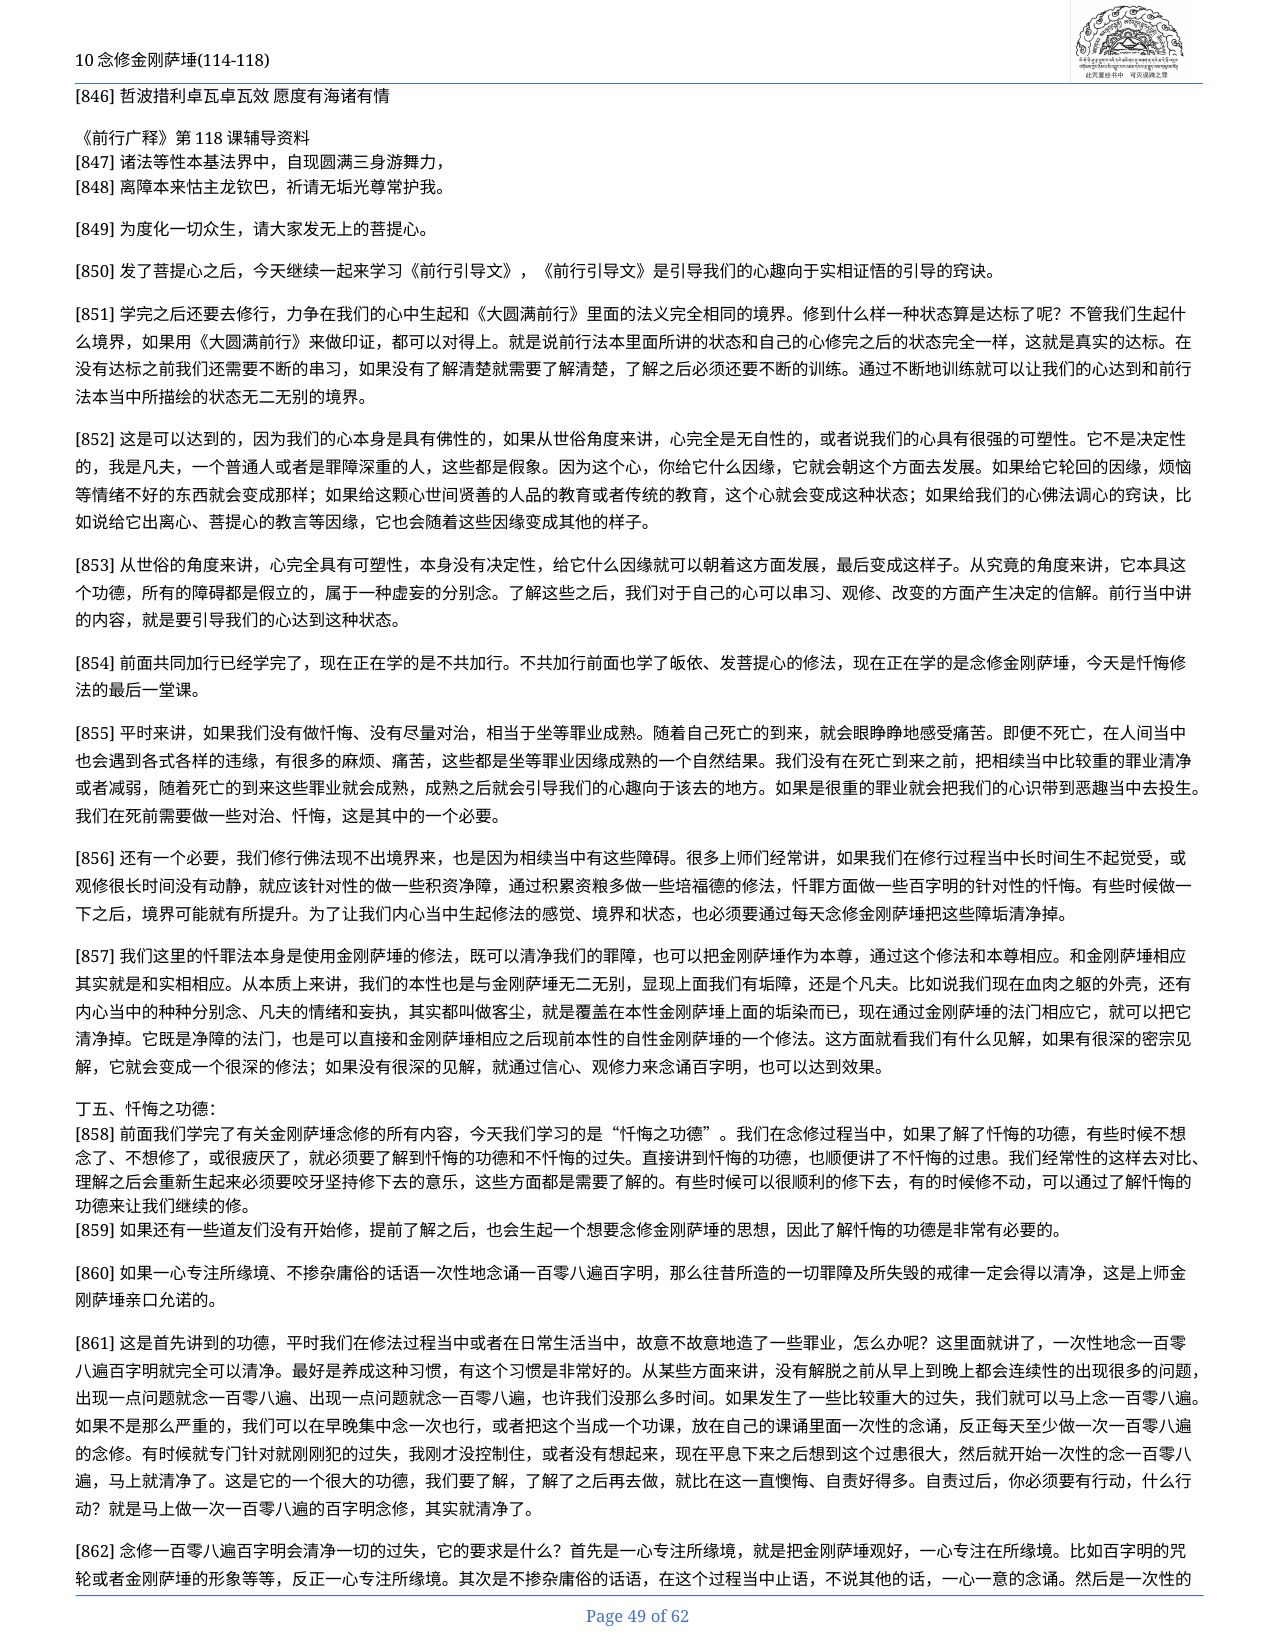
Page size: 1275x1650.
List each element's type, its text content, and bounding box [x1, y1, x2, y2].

text [856] 还有一个必要，我们修行佛法现不出境界来，也是因为相续当中有这些障碍。很多上师们经常讲，如果我们在修行过程当中长时间生不起觉受，或观修很长时间没有动静，就应该针对性的做一些积资净障，通过积累资粮多做一些培福德的修法，忏罪方面做一些百字明的针对性的忏悔。有些时候做一下之后，境界可能就有所提升。为了让我们内心当中生起修法的感觉、境界和状态，也必须要通过每天念修金刚萨埵把这些障垢清净掉。 [75, 845, 1200, 925]
text [846] 哲波措利卓瓦卓瓦效 愿度有海诸有情 [75, 83, 1200, 107]
text [860] 如果一心专注所缘境、不掺杂庸俗的话语一次性地念诵一百零八遍百字明，那么往昔所造的一切罪障及所失毁的戒律一定会得以清净，这是上师金刚萨埵亲口允诺的。 [75, 1260, 1200, 1312]
picture [1070, 0, 1190, 83]
text [852] 这是可以达到的，因为我们的心本身是具有佛性的，如果从世俗角度来讲，心完全是无自性的，或者说我们的心具有很强的可塑性。它不是决定性的，我是凡夫，一个普通人或者是罪障深重的人，这些都是假象。因为这个心，你给它什么因缘，它就会朝这个方面去发展。如果给它轮回的因缘，烦恼等情绪不好的东西就会变成那样；如果给这颗心世间贤善的人品的教育或者传统的教育，这个心就会变成这种状态；如果给我们的心佛法调心的窍诀，比如说给它出离心、菩提心的教言等因缘，它也会随着这些因缘变成其他的样子。 [75, 426, 1200, 534]
text [854] 前面共同加行已经学完了，现在正在学的是不共加行。不共加行前面也学了皈依、发菩提心的修法，现在正在学的是念修金刚萨埵，今天是忏悔修法的最后一堂课。 [75, 650, 1200, 702]
text [859] 如果还有一些道友们没有开始修，提前了解之后，也会生起一个想要念修金刚萨埵的思想，因此了解忏悔的功德是非常有必要的。 [75, 1217, 1200, 1242]
text [857] 我们这里的忏罪法本身是使用金刚萨埵的修法，既可以清净我们的罪障，也可以把金刚萨埵作为本尊，通过这个修法和本尊相应。和金刚萨埵相应其实就是和实相相应。从本质上来讲，我们的本性也是与金刚萨埵无二无别，显现上面我们有垢障，还是个凡夫。比如说我们现在血肉之躯的外壳，还有内心当中的种种分别念、凡夫的情绪和妄执，其实都叫做客尘，就是覆盖在本性金刚萨埵上面的垢染而已，现在通过金刚萨埵的法门相应它，就可以把它清净掉。它既是净障的法门，也是可以直接和金刚萨埵相应之后现前本性的自性金刚萨埵的一个修法。这方面就看我们有什么见解，如果有很深的密宗见解，它就会变成一个很深的修法；如果没有很深的见解，就通过信心、观修力来念诵百字明，也可以达到效果。 [75, 943, 1200, 1078]
text [850] 发了菩提心之后，今天继续一起来学习《前行引导文》，《前行引导文》是引导我们的心趣向于实相证悟的引导的窍诀。 [75, 258, 1200, 283]
text [848] 离障本来怙主龙钦巴，祈请无垢光尊常护我。 [75, 174, 1200, 198]
text [851] 学完之后还要去修行，力争在我们的心中生起和《大圆满前行》里面的法义完全相同的境界。修到什么样一种状态算是达标了呢？不管我们生起什么境界，如果用《大圆满前行》来做印证，都可以对得上。就是说前行法本里面所讲的状态和自己的心修完之后的状态完全一样，这就是真实的达标。在没有达标之前我们还需要不断的串习，如果没有了解清楚就需要了解清楚，了解之后必须还要不断的训练。通过不断地训练就可以让我们的心达到和前行法本当中所描绘的状态无二无别的境界。 [75, 301, 1200, 408]
text [861] 这是首先讲到的功德，平时我们在修法过程当中或者在日常生活当中，故意不故意地造了一些罪业，怎么办呢？这里面就讲了，一次性地念一百零八遍百字明就完全可以清净。最好是养成这种习惯，有这个习惯是非常好的。从某些方面来讲，没有解脱之前从早上到晚上都会连续性的出现很多的问题，出现一点问题就念一百零八遍、出现一点问题就念一百零八遍，也许我们没那么多时间。如果发生了一些比较重大的过失，我们就可以马上念一百零八遍。如果不是那么严重的，我们可以在早晚集中念一次也行，或者把这个当成一个功课，放在自己的课诵里面一次性的念诵，反正每天至少做一次一百零八遍的念修。有时候就专门针对就刚刚犯的过失，我刚才没控制住，或者没有想起来，现在平息下来之后想到这个过患很大，然后就开始一次性的念一百零八遍，马上就清净了。这是它的一个很大的功德，我们要了解，了解了之后再去做，就比在这一直懊悔、自责好得多。自责过后，你必须要有行动，什么行动？就是马上做一次一百零八遍的百字明念修，其实就清净了。 [75, 1330, 1200, 1520]
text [75, 1538, 1200, 1590]
text [849] 为度化一切众生，请大家发无上的菩提心。 [75, 216, 1200, 240]
text [853] 从世俗的角度来讲，心完全具有可塑性，本身没有决定性，给它什么因缘就可以朝着这方面发展，最后变成这样子。从究竟的角度来讲，它本具这个功德，所有的障碍都是假立的，属于一种虚妄的分别念。了解这些之后，我们对于自己的心可以串习、观修、改变的方面产生决定的信解。前行当中讲的内容，就是要引导我们的心达到这种状态。 [75, 552, 1200, 632]
text [855] 平时来讲，如果我们没有做忏悔、没有尽量对治，相当于坐等罪业成熟。随着自己死亡的到来，就会眼睁睁地感受痛苦。即便不死亡，在人间当中也会遇到各式各样的违缘，有很多的麻烦、痛苦，这些都是坐等罪业因缘成熟的一个自然结果。我们没有在死亡到来之前，把相续当中比较重的罪业清净或者减弱，随着死亡的到来这些罪业就会成熟，成熟之后就会引导我们的心趣向于该去的地方。如果是很重的罪业就会把我们的心识带到恶趣当中去投生。我们在死前需要做一些对治、忏悔，这是其中的一个必要。 [75, 720, 1200, 827]
